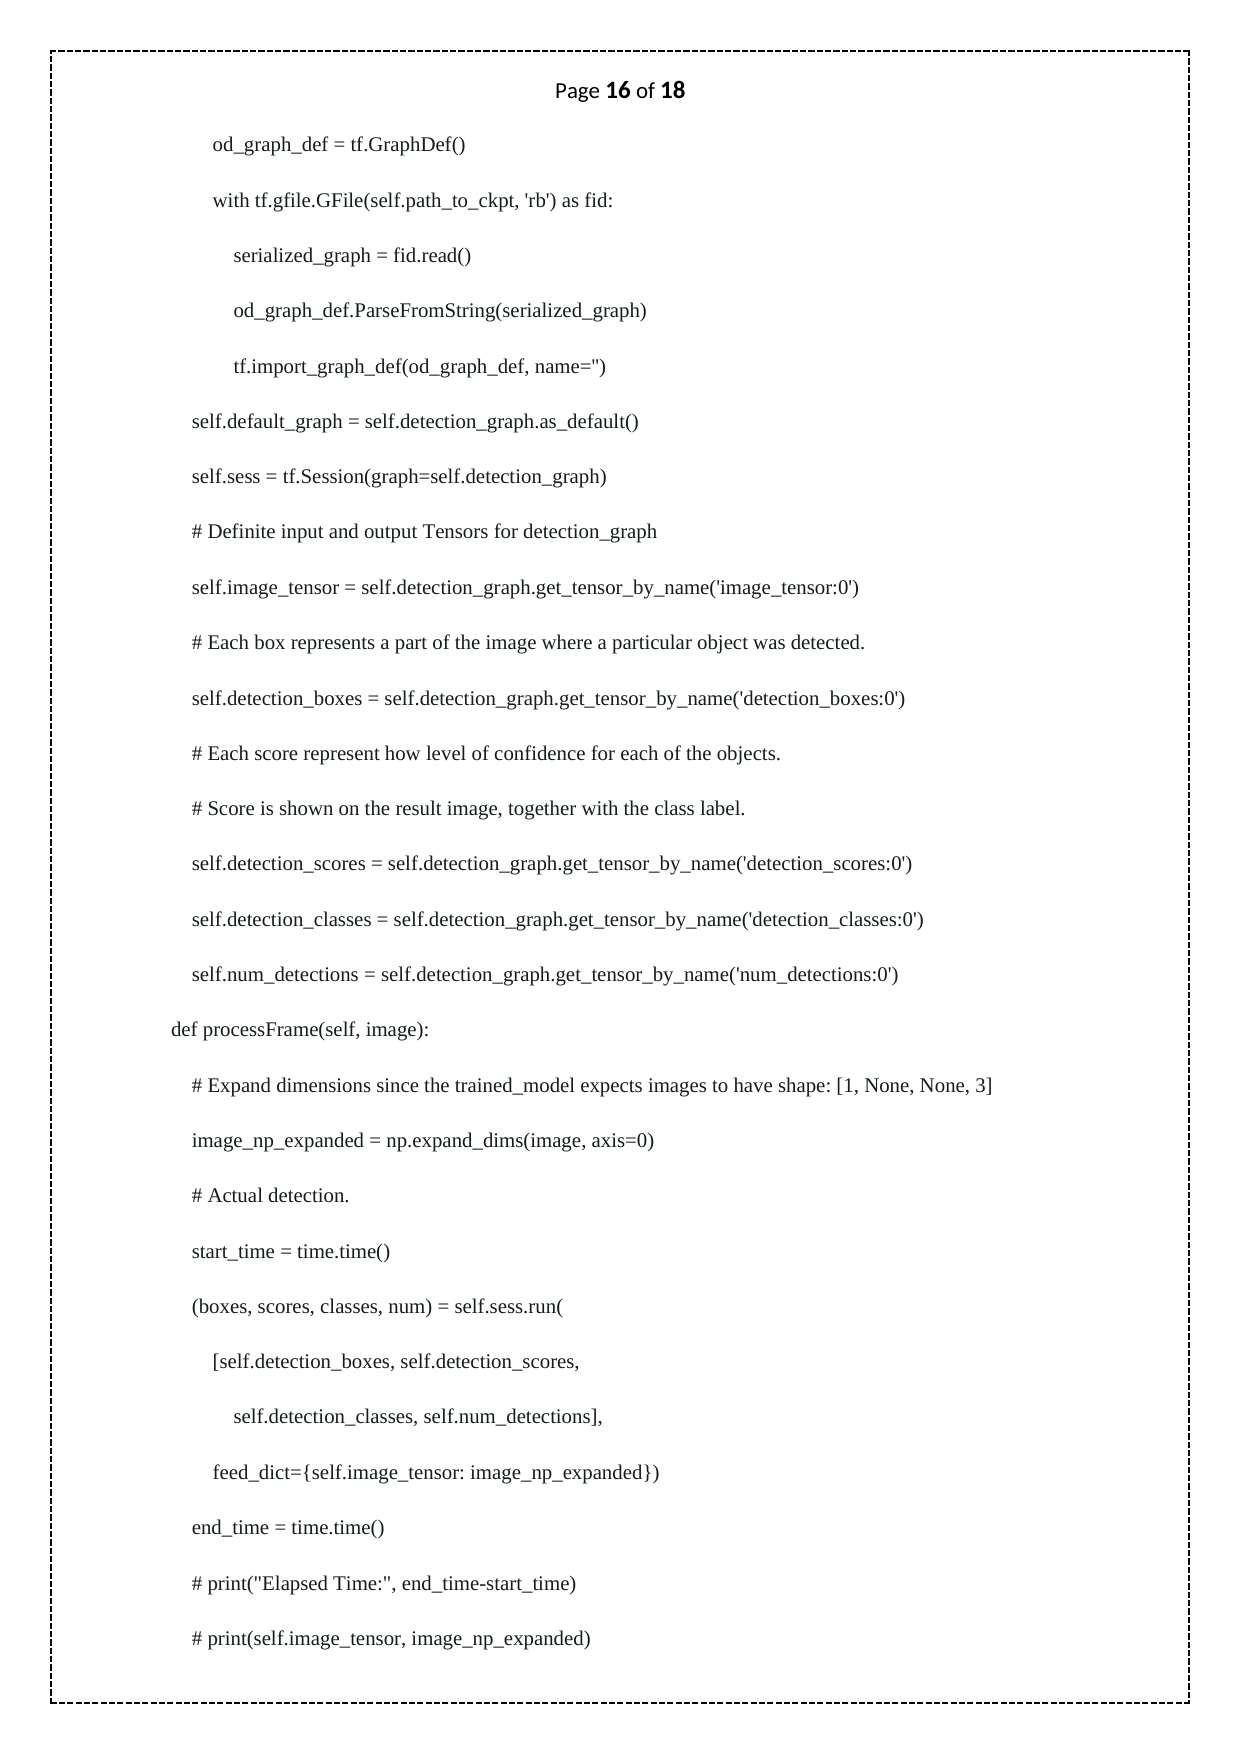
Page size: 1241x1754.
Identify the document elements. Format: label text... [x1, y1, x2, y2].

text # Score is shown on the result image, together with the class label. [150, 796, 1165, 820]
text # Expand dimensions since the trained_model expects images to have shape: [1, None, None, 3] [150, 1073, 1165, 1097]
text # Definite input and output Tensors for detection_graph [150, 519, 1165, 543]
text serialized_graph = fid.read() [150, 243, 1165, 267]
text with tf.gfile.GFile(self.path_to_ckpt, 'rb') as fid: [150, 188, 1165, 212]
text def processFrame(self, image): [150, 1017, 1165, 1041]
text [self.detection_boxes, self.detection_scores, [150, 1349, 1165, 1373]
text feed_dict={self.image_tensor: image_np_expanded}) [150, 1460, 1165, 1484]
text self.detection_scores = self.detection_graph.get_tensor_by_name('detection_scores:0') [150, 851, 1165, 875]
text # print(self.image_tensor, image_np_expanded) [150, 1626, 1165, 1650]
text self.sess = tf.Session(graph=self.detection_graph) [150, 464, 1165, 488]
text # Actual detection. [150, 1183, 1165, 1207]
text self.num_detections = self.detection_graph.get_tensor_by_name('num_detections:0') [150, 962, 1165, 986]
text # Each box represents a part of the image where a particular object was detected. [150, 630, 1165, 654]
text image_np_expanded = np.expand_dims(image, axis=0) [150, 1128, 1165, 1152]
text self.default_graph = self.detection_graph.as_default() [150, 409, 1165, 433]
text start_time = time.time() [150, 1238, 1165, 1263]
text tf.import_graph_def(od_graph_def, name='') [150, 353, 1165, 378]
text # Each score represent how level of confidence for each of the objects. [150, 741, 1165, 765]
text # print("Elapsed Time:", end_time-start_time) [150, 1570, 1165, 1594]
text od_graph_def = tf.GraphDef() [150, 132, 1165, 156]
text end_time = time.time() [150, 1515, 1165, 1539]
text (boxes, scores, classes, num) = self.sess.run( [150, 1294, 1165, 1318]
text od_graph_def.ParseFromString(serialized_graph) [150, 298, 1165, 322]
text self.detection_boxes = self.detection_graph.get_tensor_by_name('detection_boxes:0') [150, 685, 1165, 709]
text self.detection_classes = self.detection_graph.get_tensor_by_name('detection_classes:0') [150, 907, 1165, 931]
text self.detection_classes, self.num_detections], [150, 1404, 1165, 1428]
text self.image_tensor = self.detection_graph.get_tensor_by_name('image_tensor:0') [150, 575, 1165, 599]
